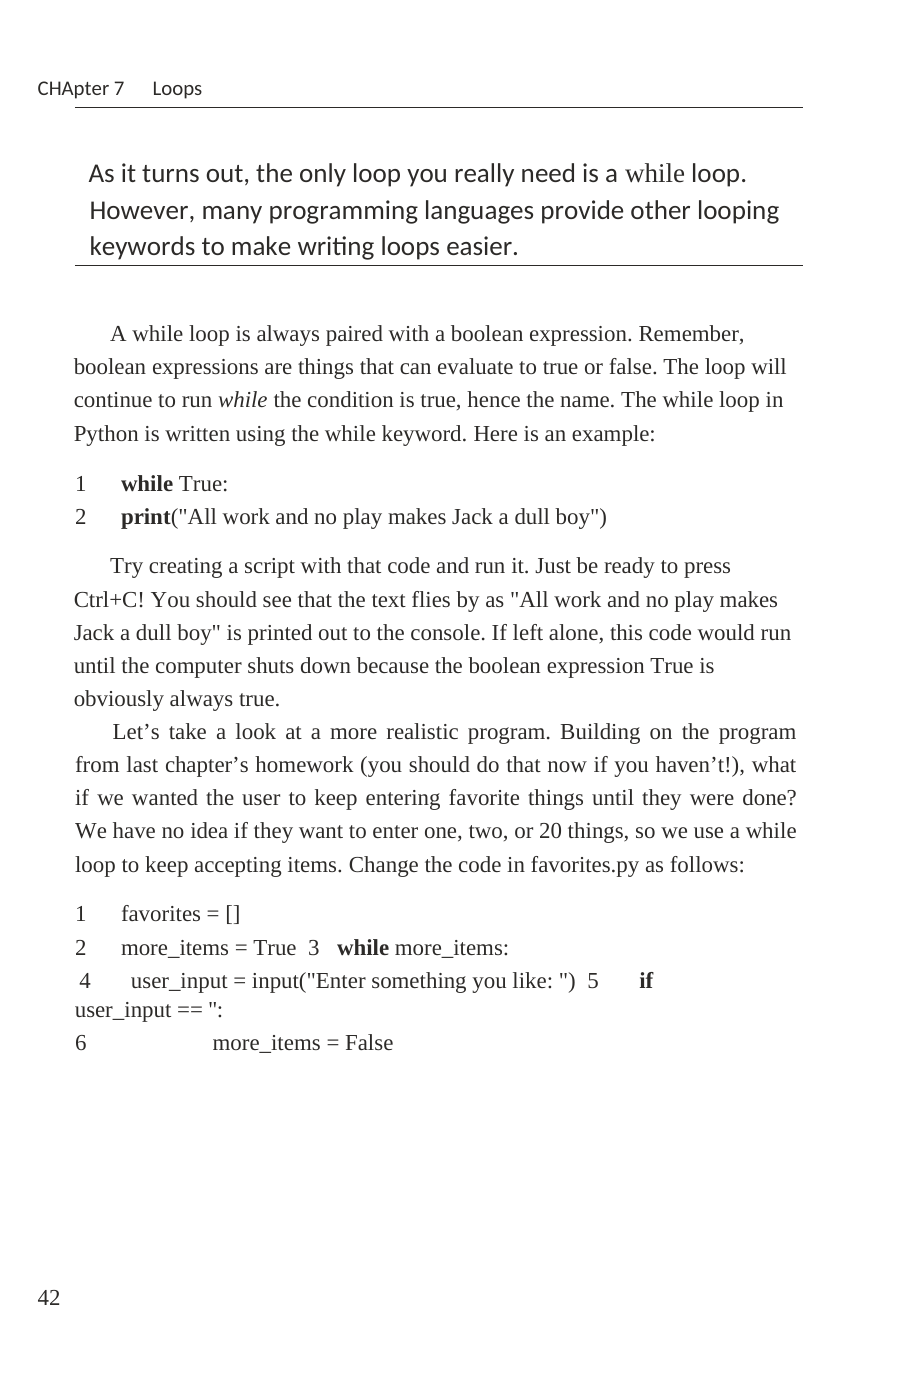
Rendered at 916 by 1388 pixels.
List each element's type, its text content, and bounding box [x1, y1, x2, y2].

text 4 user_input = input("Enter something you like: ") 5 if user_input == '': [73, 967, 736, 1022]
list more_items = False [75, 1029, 803, 1056]
list while True: [75, 469, 803, 496]
text As it turns out, the only loop you really need is a while loop. However, many programming languages provide other looping keywords to make writing loops easier. [88, 157, 791, 262]
text Let’s take a look at a more realistic program. Building on the program from last chapter’s homework (you should do that now if you haven’t!), what if we wanted the user to keep entering favorite things until they were done? We have no idea if they want to enter one, two, or 20 things, so we use a while loop to keep accepting items. Change the code in favorites.py as follows: [75, 718, 798, 877]
list favorites = [] [75, 901, 569, 927]
text Try creating a script with that code and run it. Just be ready to press Ctrl+C! You should see that the text flies by as "All work and no play makes Jack a dull boy" is printed out to the console. If left alone, this code would run until the computer shuts down because the boolean expression True is obviously always true. [73, 553, 799, 711]
list more_items = True 3 while more_items: [75, 934, 569, 960]
list print("All work and no play makes Jack a dull boy") [75, 503, 803, 529]
text A while loop is always paired with a boolean expression. Remember, boolean expressions are things that can evaluate to true or false. The loop will continue to run while the condition is true, hence the name. The while loop in Python is written using the while keyword. Here is an example: [73, 320, 799, 446]
